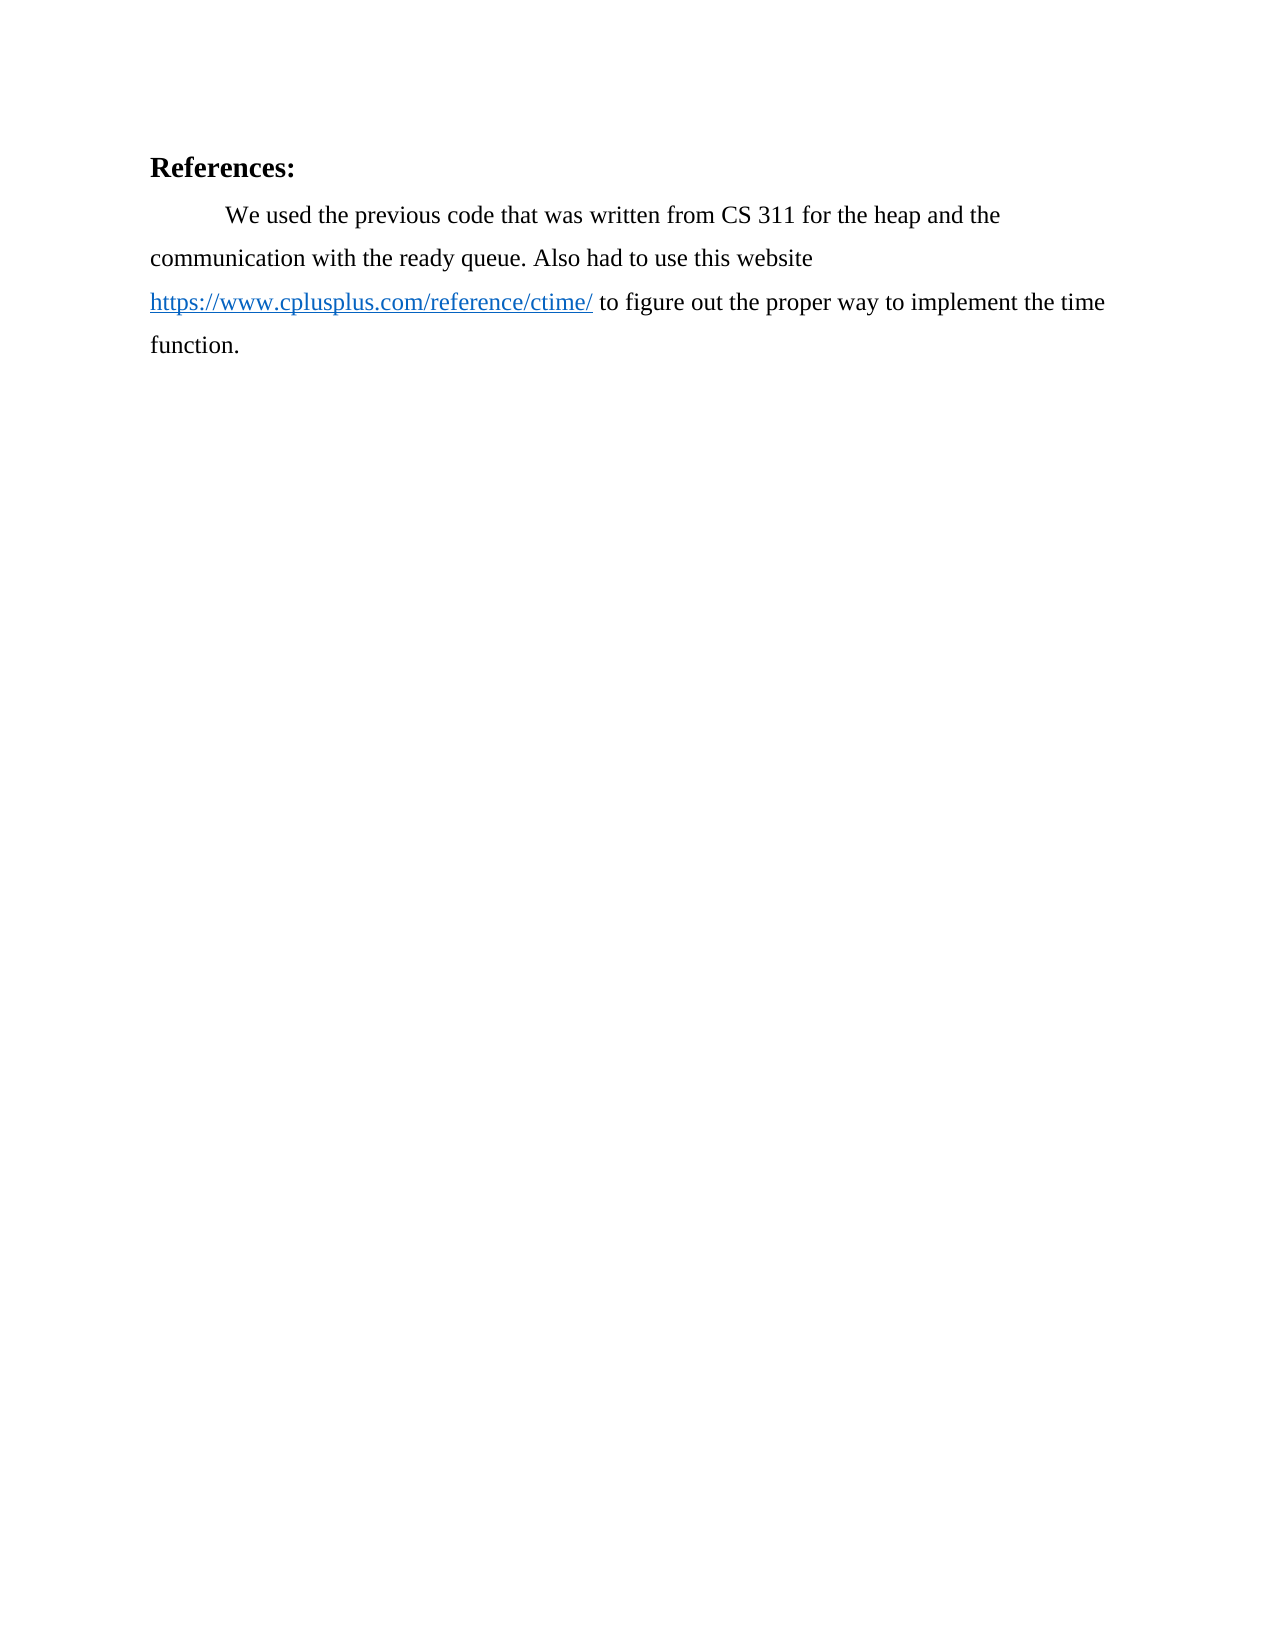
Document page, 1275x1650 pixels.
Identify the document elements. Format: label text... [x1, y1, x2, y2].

text We used the previous code that was written from CS 311 for the heap and the communication with the ready queue. Also had to use this website https://www.cplusplus.com/reference/ctime/ to figure out the proper way to implement the time function. [150, 200, 1125, 358]
text References: [150, 150, 1125, 183]
